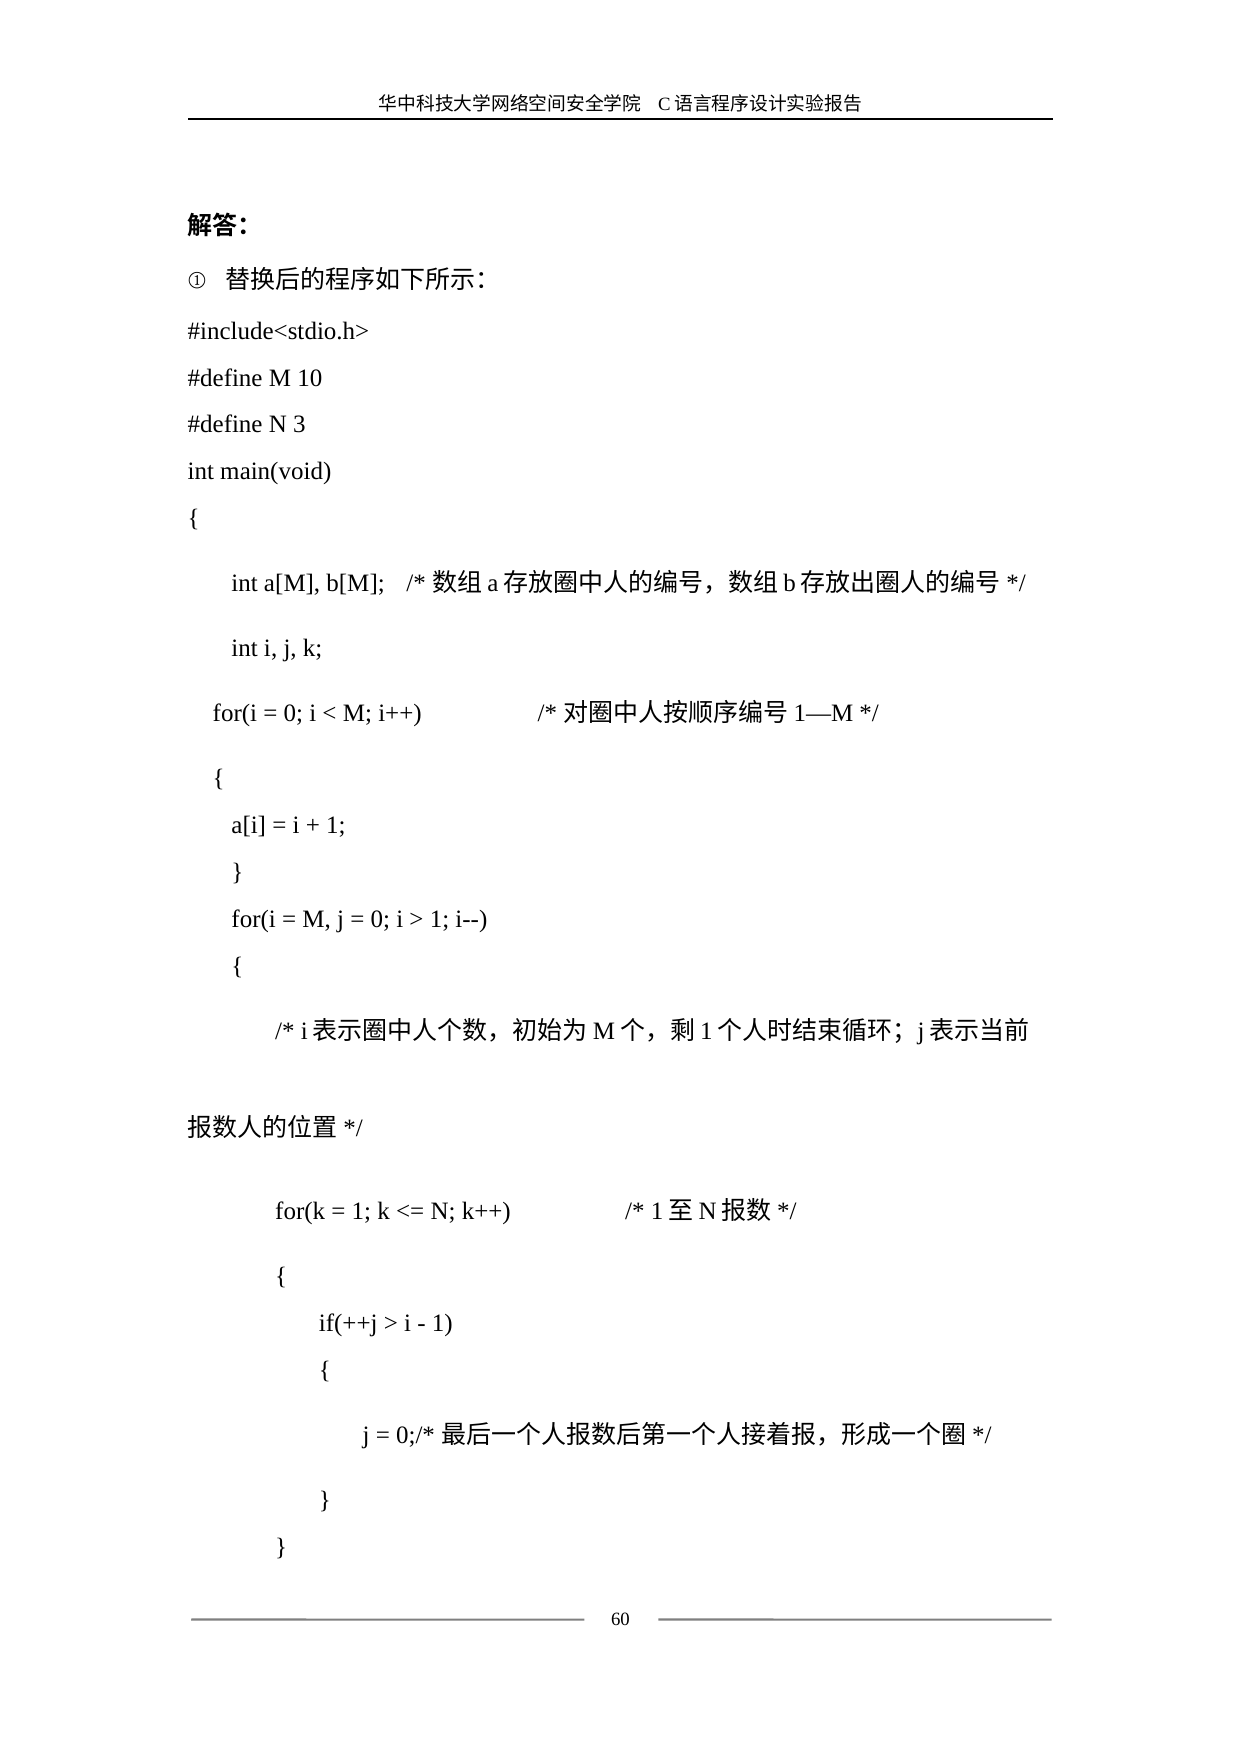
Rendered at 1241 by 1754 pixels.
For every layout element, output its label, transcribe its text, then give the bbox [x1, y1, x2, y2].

text { [187, 761, 1053, 794]
text { [187, 949, 1053, 981]
text } [187, 855, 1053, 888]
text j = 0;/* 最后一个人报数后第一个人接着报，形成一个圈 */ [187, 1400, 1053, 1465]
text int main(void) [187, 454, 1053, 487]
text a[i] = i + 1; [187, 808, 1053, 841]
text #define N 3 [187, 408, 1053, 440]
text int a[M], b[M]; /* 数组a存放圈中人的编号，数组b存放出圈人的编号 */ [187, 548, 1053, 613]
text { [187, 501, 1053, 534]
text for(i = M, j = 0; i > 1; i--) [187, 902, 1053, 934]
list 替换后的程序如下所示： [187, 259, 1053, 296]
text 解答： [187, 205, 1053, 241]
text #define M 10 [187, 361, 1053, 393]
text } [187, 1483, 1053, 1516]
text } [187, 1530, 1053, 1563]
text int i, j, k; [187, 631, 1053, 664]
text for(i = 0; i < M; i++) /* 对圈中人按顺序编号1―M */ [187, 678, 1053, 743]
text { [187, 1353, 1053, 1386]
text { [187, 1259, 1053, 1292]
text /* i表示圈中人个数，初始为M个，剩1个人时结束循环；j表示当前报数人的位置 */ [187, 996, 1053, 1158]
text for(k = 1; k <= N; k++) /* 1至N报数 */ [187, 1176, 1053, 1241]
text #include<stdio.h> [187, 314, 1053, 346]
text if(++j > i - 1) [187, 1306, 1053, 1339]
